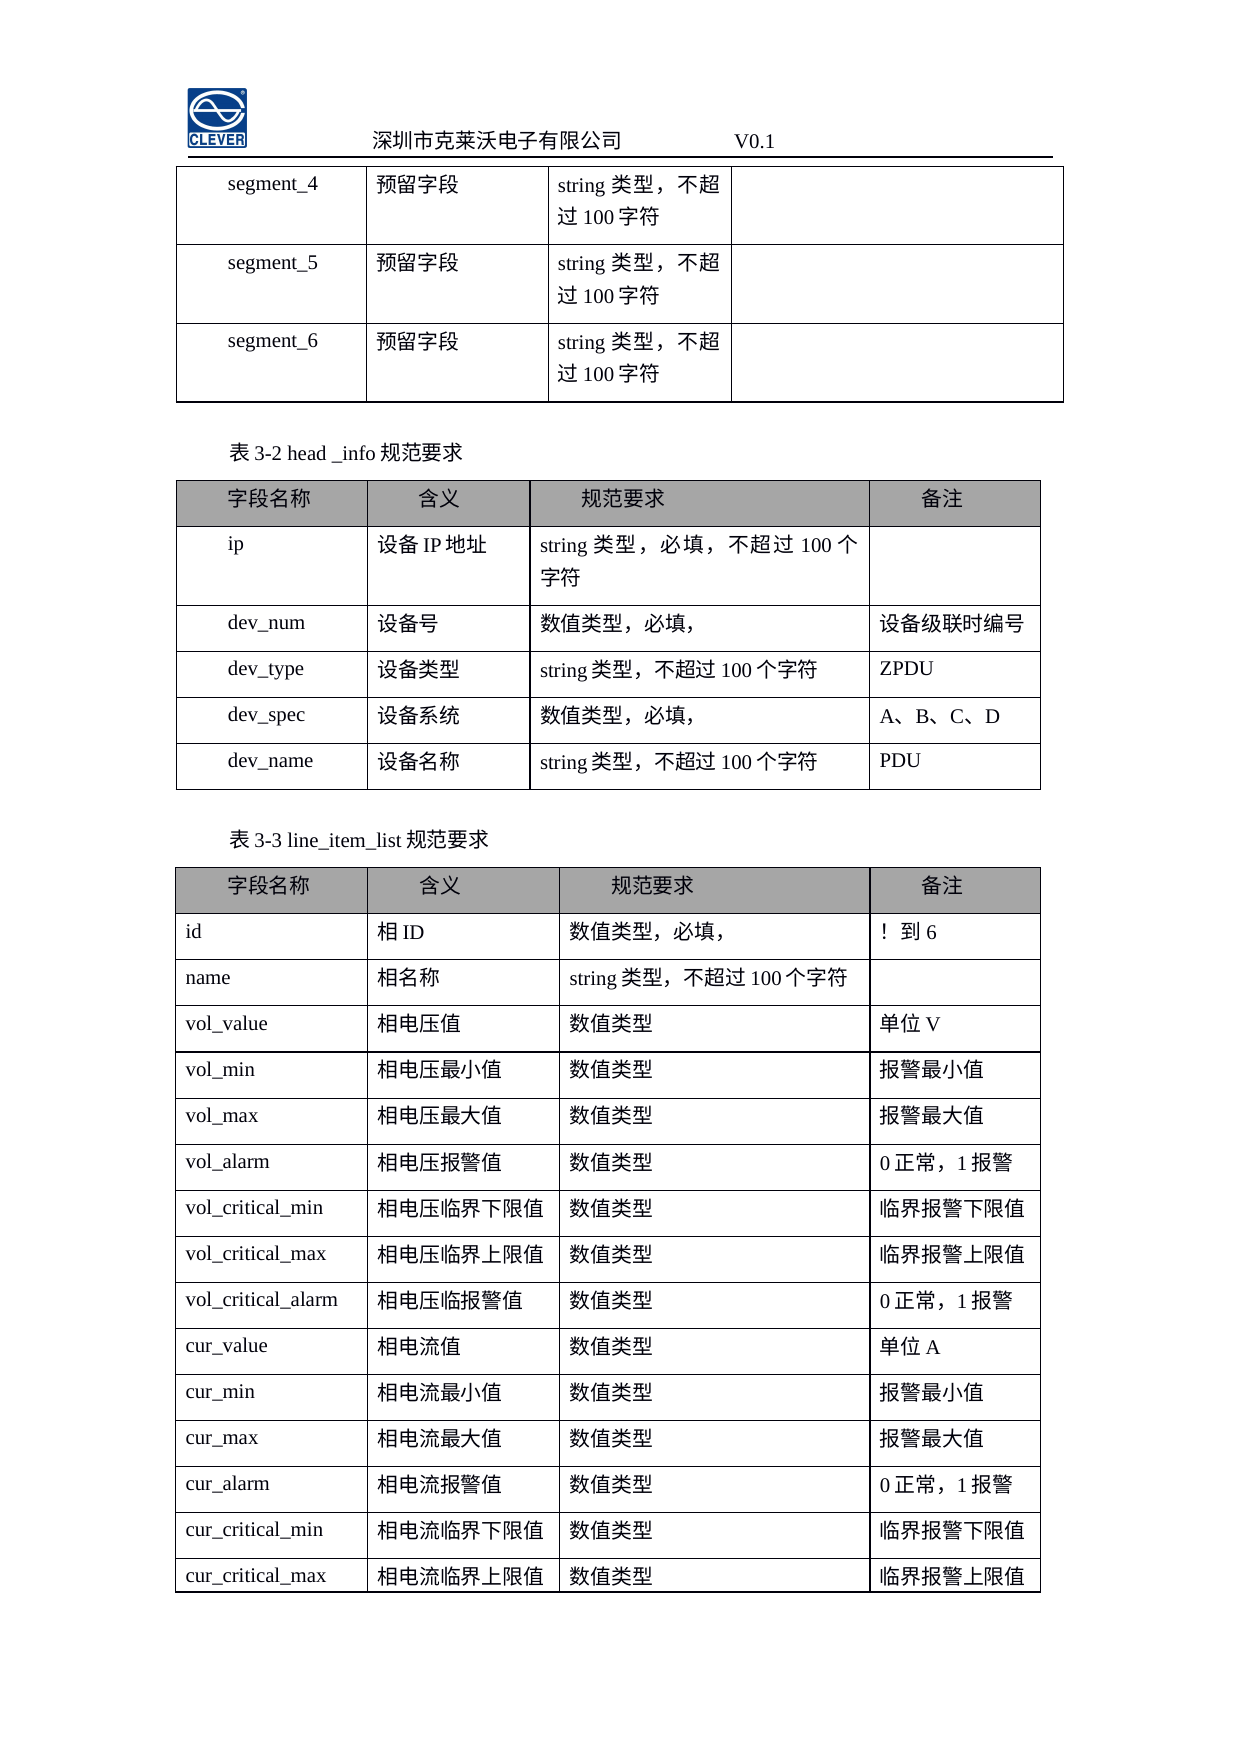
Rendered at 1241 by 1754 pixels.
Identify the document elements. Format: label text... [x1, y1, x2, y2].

table_header 规范要求 [560, 868, 869, 913]
table_cell [732, 167, 1063, 244]
table_cell A、B、C、D [870, 698, 1040, 743]
table_cell vol_critical_max [176, 1237, 367, 1282]
table_header 含义 [368, 868, 559, 913]
table_cell 0正常，1报警 [871, 1283, 1040, 1328]
table_cell [732, 324, 1063, 401]
table_cell 报警最大值 [871, 1421, 1040, 1466]
table_cell dev_spec [177, 698, 367, 743]
table_cell 相电流值 [368, 1329, 559, 1374]
table_cell 相电流最大值 [368, 1421, 559, 1466]
table_cell 数值类型，必填， [531, 606, 869, 651]
table_cell 临界报警上限值 [871, 1559, 1040, 1591]
text 表3-2 head _info规范要求 [187, 435, 1053, 467]
table_cell 数值类型 [560, 1559, 869, 1591]
table_cell 预留字段 [367, 245, 548, 323]
table_cell string类型，必填，不超过100个字符 [531, 527, 869, 604]
table_cell segment_6 [177, 324, 366, 401]
table_cell [871, 960, 1040, 1005]
table_header 含义 [368, 481, 529, 526]
table_cell 预留字段 [367, 324, 548, 401]
table_cell dev_name [177, 744, 367, 789]
table_cell 数值类型 [560, 1191, 869, 1236]
table_cell name [176, 960, 367, 1005]
table_cell string类型，不超过100字符 [549, 167, 731, 244]
table_cell cur_value [176, 1329, 367, 1374]
table_cell 相电压最大值 [368, 1099, 559, 1143]
table_header 字段名称 [177, 481, 367, 526]
table_cell 相电压值 [368, 1006, 559, 1051]
table_cell 相电流临界下限值 [368, 1513, 559, 1558]
table_cell 设备级联时编号 [870, 606, 1040, 651]
table_cell 相ID [368, 914, 559, 959]
table_cell [870, 527, 1040, 604]
table_cell cur_alarm [176, 1467, 367, 1512]
table_cell vol_max [176, 1099, 367, 1143]
table_cell 数值类型 [560, 1145, 869, 1189]
table_cell 数值类型 [560, 1467, 869, 1512]
table_cell cur_min [176, 1375, 367, 1420]
table_cell 设备系统 [368, 698, 529, 743]
table_cell segment_4 [177, 167, 366, 244]
table_cell 报警最小值 [871, 1375, 1040, 1420]
table_cell 单位A [871, 1329, 1040, 1374]
table_cell 数值类型 [560, 1513, 869, 1558]
table_cell 临界报警下限值 [871, 1191, 1040, 1236]
table_cell 相电压临报警值 [368, 1283, 559, 1328]
table_cell 相电流最小值 [368, 1375, 559, 1420]
table_cell 数值类型 [560, 1283, 869, 1328]
table_cell 数值类型 [560, 1006, 869, 1051]
table_cell 临界报警下限值 [871, 1513, 1040, 1558]
table_cell 设备IP地址 [368, 527, 529, 604]
table_cell cur_max [176, 1421, 367, 1466]
table_cell 临界报警上限值 [871, 1237, 1040, 1282]
table_cell vol_critical_min [176, 1191, 367, 1236]
table_cell cur_critical_min [176, 1513, 367, 1558]
table_cell string类型，不超过100字符 [549, 324, 731, 401]
table_cell string类型，不超过100个字符 [531, 744, 869, 789]
table_cell vol_critical_alarm [176, 1283, 367, 1328]
table_cell vol_value [176, 1006, 367, 1051]
table_cell dev_type [177, 652, 367, 697]
table_cell string类型，不超过100个字符 [531, 652, 869, 697]
table_cell 相名称 [368, 960, 559, 1005]
table_cell vol_min [176, 1053, 367, 1097]
table_cell cur_critical_max [176, 1559, 367, 1591]
table_cell 数值类型 [560, 1237, 869, 1282]
table_cell 报警最小值 [871, 1053, 1040, 1097]
table_cell 数值类型 [560, 1099, 869, 1143]
table_cell dev_num [177, 606, 367, 651]
table_cell PDU [870, 744, 1040, 789]
table_cell id [176, 914, 367, 959]
picture [187, 88, 247, 148]
table_cell 相电压临界下限值 [368, 1191, 559, 1236]
table_cell segment_5 [177, 245, 366, 323]
table_header 规范要求 [531, 481, 869, 526]
table_cell 预留字段 [367, 167, 548, 244]
table_cell [732, 245, 1063, 323]
table_cell 数值类型 [560, 1329, 869, 1374]
table_cell vol_alarm [176, 1145, 367, 1189]
table_cell 数值类型 [560, 1053, 869, 1097]
table_cell 数值类型，必填， [531, 698, 869, 743]
table_header 备注 [871, 868, 1040, 913]
table_cell 0正常，1报警 [871, 1467, 1040, 1512]
table_cell 数值类型 [560, 1375, 869, 1420]
table_cell 设备类型 [368, 652, 529, 697]
table_cell ！到 6 [871, 914, 1040, 959]
table_cell 数值类型 [560, 1421, 869, 1466]
table_cell ZPDU [870, 652, 1040, 697]
table_cell 设备号 [368, 606, 529, 651]
table_cell ip [177, 527, 367, 604]
table_cell 相电流报警值 [368, 1467, 559, 1512]
text 表3-3 line_item_list规范要求 [187, 822, 1053, 855]
table_cell 相电压临界上限值 [368, 1237, 559, 1282]
table_cell 0正常，1报警 [871, 1145, 1040, 1189]
table_cell 数值类型，必填， [560, 914, 869, 959]
table_cell 设备名称 [368, 744, 529, 789]
table_header 备注 [870, 481, 1040, 526]
table_cell string类型，不超过100字符 [549, 245, 731, 323]
table_cell 报警最大值 [871, 1099, 1040, 1143]
table_cell 相电压最小值 [368, 1053, 559, 1097]
table_cell string类型，不超过100个字符 [560, 960, 869, 1005]
table_cell 单位V [871, 1006, 1040, 1051]
table_cell 相电压报警值 [368, 1145, 559, 1189]
table_cell 相电流临界上限值 [368, 1559, 559, 1591]
table_header 字段名称 [176, 868, 367, 913]
